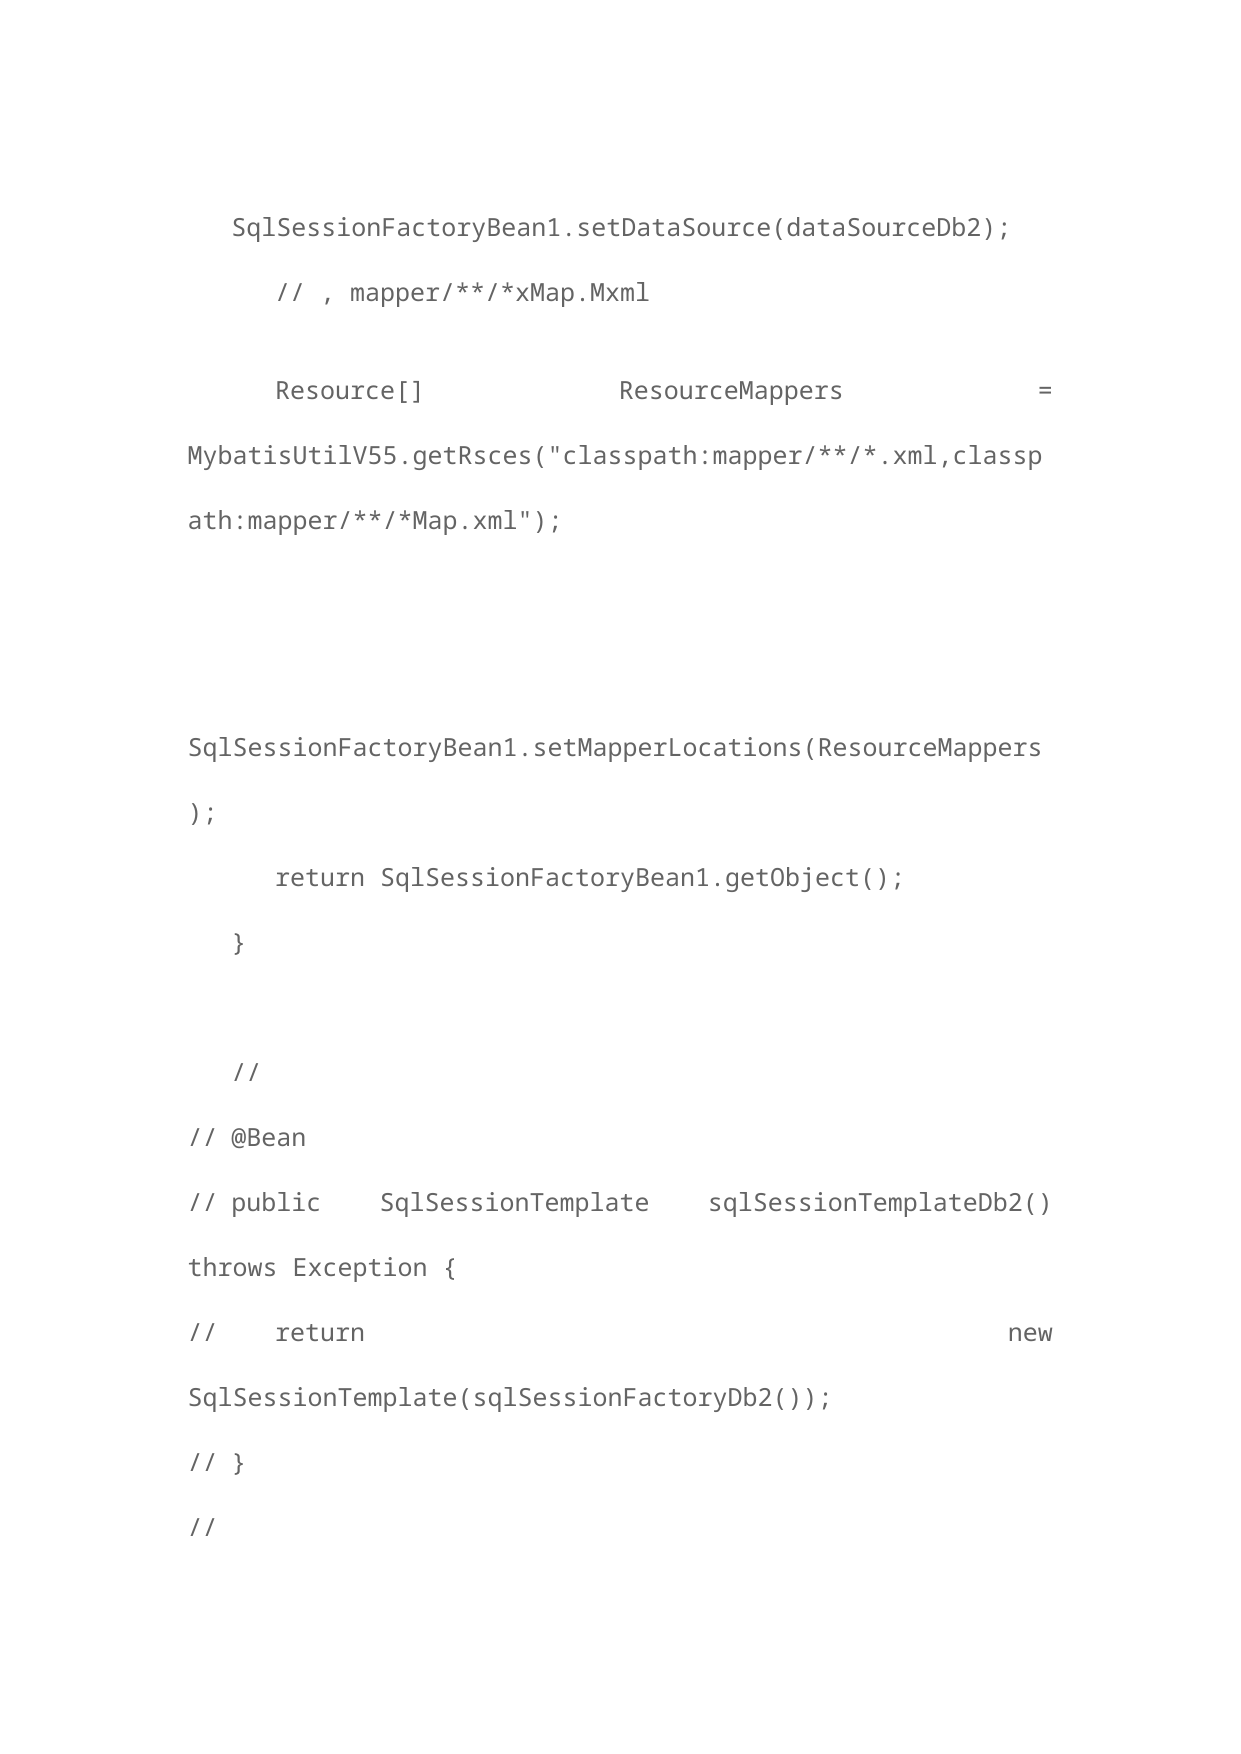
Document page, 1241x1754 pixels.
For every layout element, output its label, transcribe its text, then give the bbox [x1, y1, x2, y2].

text return SqlSessionFactoryBean1.getObject(); [187, 844, 1053, 909]
text // [187, 1039, 1053, 1104]
text // [187, 1494, 1053, 1559]
text // } [187, 1429, 1053, 1494]
text // @Bean [187, 1104, 1053, 1169]
text SqlSessionFactoryBean1.setDataSource(dataSourceDb2); [187, 162, 1053, 259]
text // public SqlSessionTemplate sqlSessionTemplateDb2() throws Exception { [187, 1169, 1053, 1299]
text } [187, 909, 1053, 974]
text // , mapper/**/*xMap.Mxml [187, 259, 1053, 324]
text SqlSessionFactoryBean1.setMapperLocations(ResourceMappers); [187, 617, 1053, 844]
text // return new SqlSessionTemplate(sqlSessionFactoryDb2()); [187, 1299, 1053, 1429]
text Resource[] ResourceMappers = MybatisUtilV55.getRsces("classpath:mapper/**/*.xml,classpath:mapper/**/*Map.xml"); [187, 357, 1053, 552]
